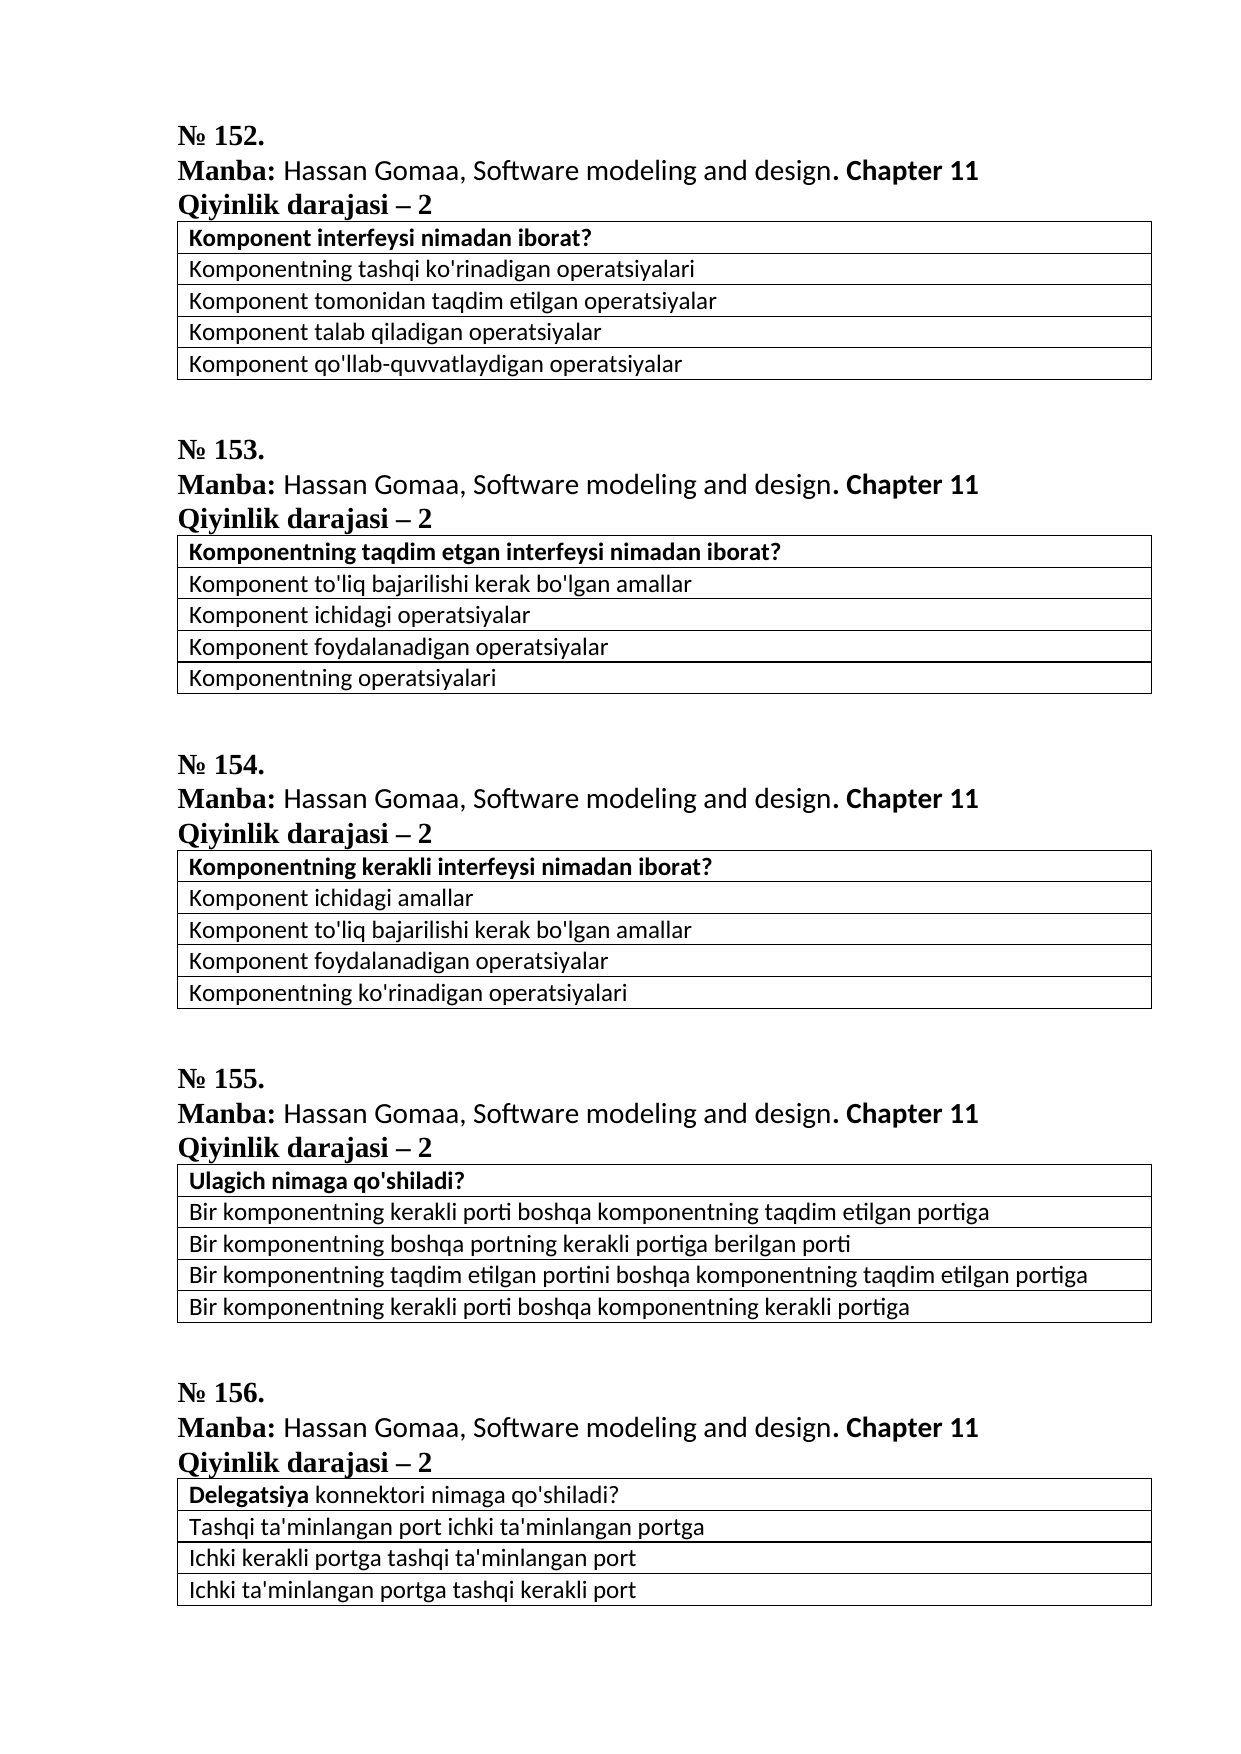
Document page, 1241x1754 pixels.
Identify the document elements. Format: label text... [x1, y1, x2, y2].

table_header Komponent interfeysi nimadan iborat? [178, 222, 1151, 252]
table_cell Komponent talab qiladigan operatsiyalar [178, 317, 1151, 347]
table_cell Komponent qo'llab-quvvatlaydigan operatsiyalar [178, 348, 1151, 379]
table_cell Ichki kerakli portga tashqi ta'minlangan port [178, 1543, 1151, 1573]
text Manba: Hassan Gomaa, Software modeling and design. Chapter 11 [177, 780, 1152, 816]
table_header Komponentning taqdim etgan interfeysi nimadan iborat? [178, 536, 1151, 567]
text Qiyinlik darajasi – 2 [177, 1130, 1152, 1164]
table_cell Komponent to'liq bajarilishi kerak bo'lgan amallar [178, 914, 1151, 944]
text Manba: Hassan Gomaa, Software modeling and design. Chapter 11 [177, 466, 1152, 502]
table_cell Ichki ta'minlangan portga tashqi kerakli port [178, 1574, 1151, 1604]
table_header Delegatsiya konnektori nimaga qo'shiladi? [178, 1479, 1151, 1510]
text Qiyinlik darajasi – 2 [177, 502, 1152, 535]
table_cell Bir komponentning boshqa portning kerakli portiga berilgan porti [178, 1228, 1151, 1259]
table_cell Komponent ichidagi amallar [178, 882, 1151, 913]
text Qiyinlik darajasi – 2 [177, 187, 1152, 221]
table_cell Komponentning operatsiyalari [178, 663, 1151, 693]
table_cell Komponentning ko'rinadigan operatsiyalari [178, 977, 1151, 1007]
text Qiyinlik darajasi – 2 [177, 816, 1152, 849]
table_cell Bir komponentning taqdim etilgan portini boshqa komponentning taqdim etilgan portiga [178, 1260, 1151, 1290]
table_cell Tashqi ta'minlangan port ichki ta'minlangan portga [178, 1511, 1151, 1541]
text Qiyinlik darajasi – 2 [177, 1445, 1152, 1478]
table_cell Komponentning tashqi ko'rinadigan operatsiyalari [178, 254, 1151, 284]
table_cell Komponent foydalanadigan operatsiyalar [178, 631, 1151, 661]
table_cell Bir komponentning kerakli porti boshqa komponentning kerakli portiga [178, 1291, 1151, 1322]
text Manba: Hassan Gomaa, Software modeling and design. Chapter 11 [177, 152, 1152, 187]
table_cell Komponent foydalanadigan operatsiyalar [178, 945, 1151, 976]
table_cell Komponent to'liq bajarilishi kerak bo'lgan amallar [178, 568, 1151, 598]
table_header Ulagich nimaga qo'shiladi? [178, 1165, 1151, 1196]
table_cell Komponent tomonidan taqdim etilgan operatsiyalar [178, 285, 1151, 316]
table_header Komponentning kerakli interfeysi nimadan iborat? [178, 851, 1151, 881]
text Manba: Hassan Gomaa, Software modeling and design. Chapter 11 [177, 1095, 1152, 1130]
text Manba: Hassan Gomaa, Software modeling and design. Chapter 11 [177, 1409, 1152, 1445]
table_cell Bir komponentning kerakli porti boshqa komponentning taqdim etilgan portiga [178, 1197, 1151, 1227]
table_cell Komponent ichidagi operatsiyalar [178, 599, 1151, 630]
